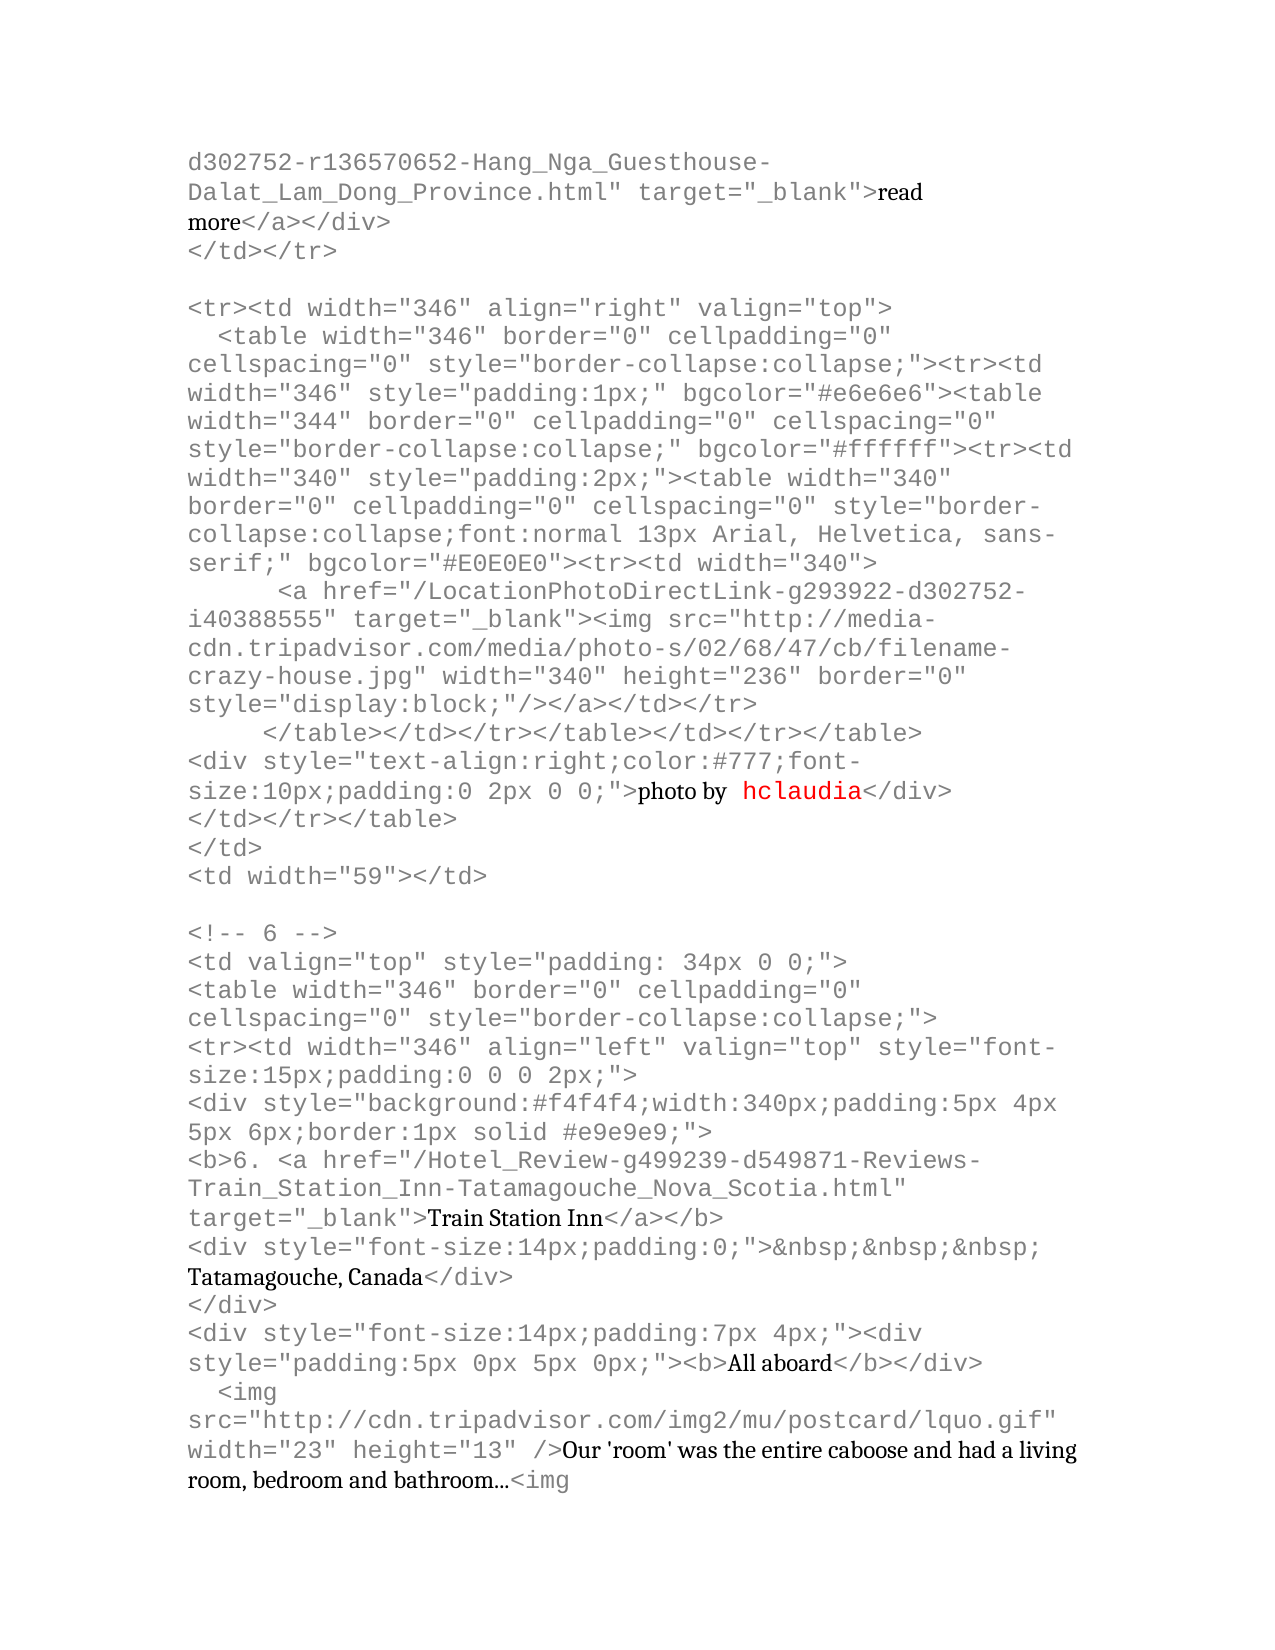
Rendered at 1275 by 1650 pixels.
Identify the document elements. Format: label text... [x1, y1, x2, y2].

text </div> [187, 1292, 1087, 1321]
text <a href="/LocationPhotoDirectLink-g293922-d302752-i40388555" target="_blank"><img src="http://media-cdn.tripadvisor.com/media/photo-s/02/68/47/cb/filename-crazy-house.jpg" width="340" height="236" border="0" style="display:block;"/></a></td></tr> [187, 579, 1087, 720]
text <table width="346" border="0" cellpadding="0" cellspacing="0" style="border-collapse:collapse;"><tr><td width="346" style="padding:1px;" bgcolor="#e6e6e6"><table width="344" border="0" cellpadding="0" cellspacing="0" style="border-collapse:collapse;" bgcolor="#ffffff"><tr><td width="340" style="padding:2px;"><table width="340" border="0" cellpadding="0" cellspacing="0" style="border-collapse:collapse;font:normal 13px Arial, Helvetica, sans-serif;" bgcolor="#E0E0E0"><tr><td width="340"> [187, 324, 1087, 579]
text <tr><td width="346" align="right" valign="top"> [187, 295, 1087, 324]
text <b>6. <a href="/Hotel_Review-g499239-d549871-Reviews-Train_Station_Inn-Tatamagouche_Nova_Scotia.html" target="_blank">Train Station Inn</a></b> [187, 1147, 1087, 1234]
text <div style="text-align:right;color:#777;font-size:10px;padding:0 2px 0 0;">photo by hclaudia</div> [187, 749, 1087, 807]
text <td width="59"></td> [187, 864, 1087, 892]
text <td valign="top" style="padding: 34px 0 0;"> [187, 949, 1087, 977]
text <div style="font-size:14px;padding:0;">&nbsp;&nbsp;&nbsp; Tatamagouche, Canada</div> [187, 1234, 1087, 1292]
text </td></tr></table> [187, 807, 1087, 835]
text <div style="background:#f4f4f4;width:340px;padding:5px 4px 5px 6px;border:1px solid #e9e9e9;"> [187, 1091, 1087, 1147]
text <div style="font-size:14px;padding:7px 4px;"><div style="padding:5px 0px 5px 0px;"><b>All aboard</b></div> [187, 1321, 1087, 1379]
text </td> [187, 835, 1087, 864]
text <!-- 6 --> [187, 921, 1087, 949]
text </td></tr> [187, 238, 1087, 267]
text </table></td></tr></table></td></tr></table> [187, 720, 1087, 749]
text <table width="346" border="0" cellpadding="0" cellspacing="0" style="border-collapse:collapse;"> [187, 977, 1087, 1034]
text <tr><td width="346" align="left" valign="top" style="font-size:15px;padding:0 0 0 2px;"> [187, 1034, 1087, 1091]
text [187, 150, 1087, 238]
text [187, 1379, 1087, 1496]
